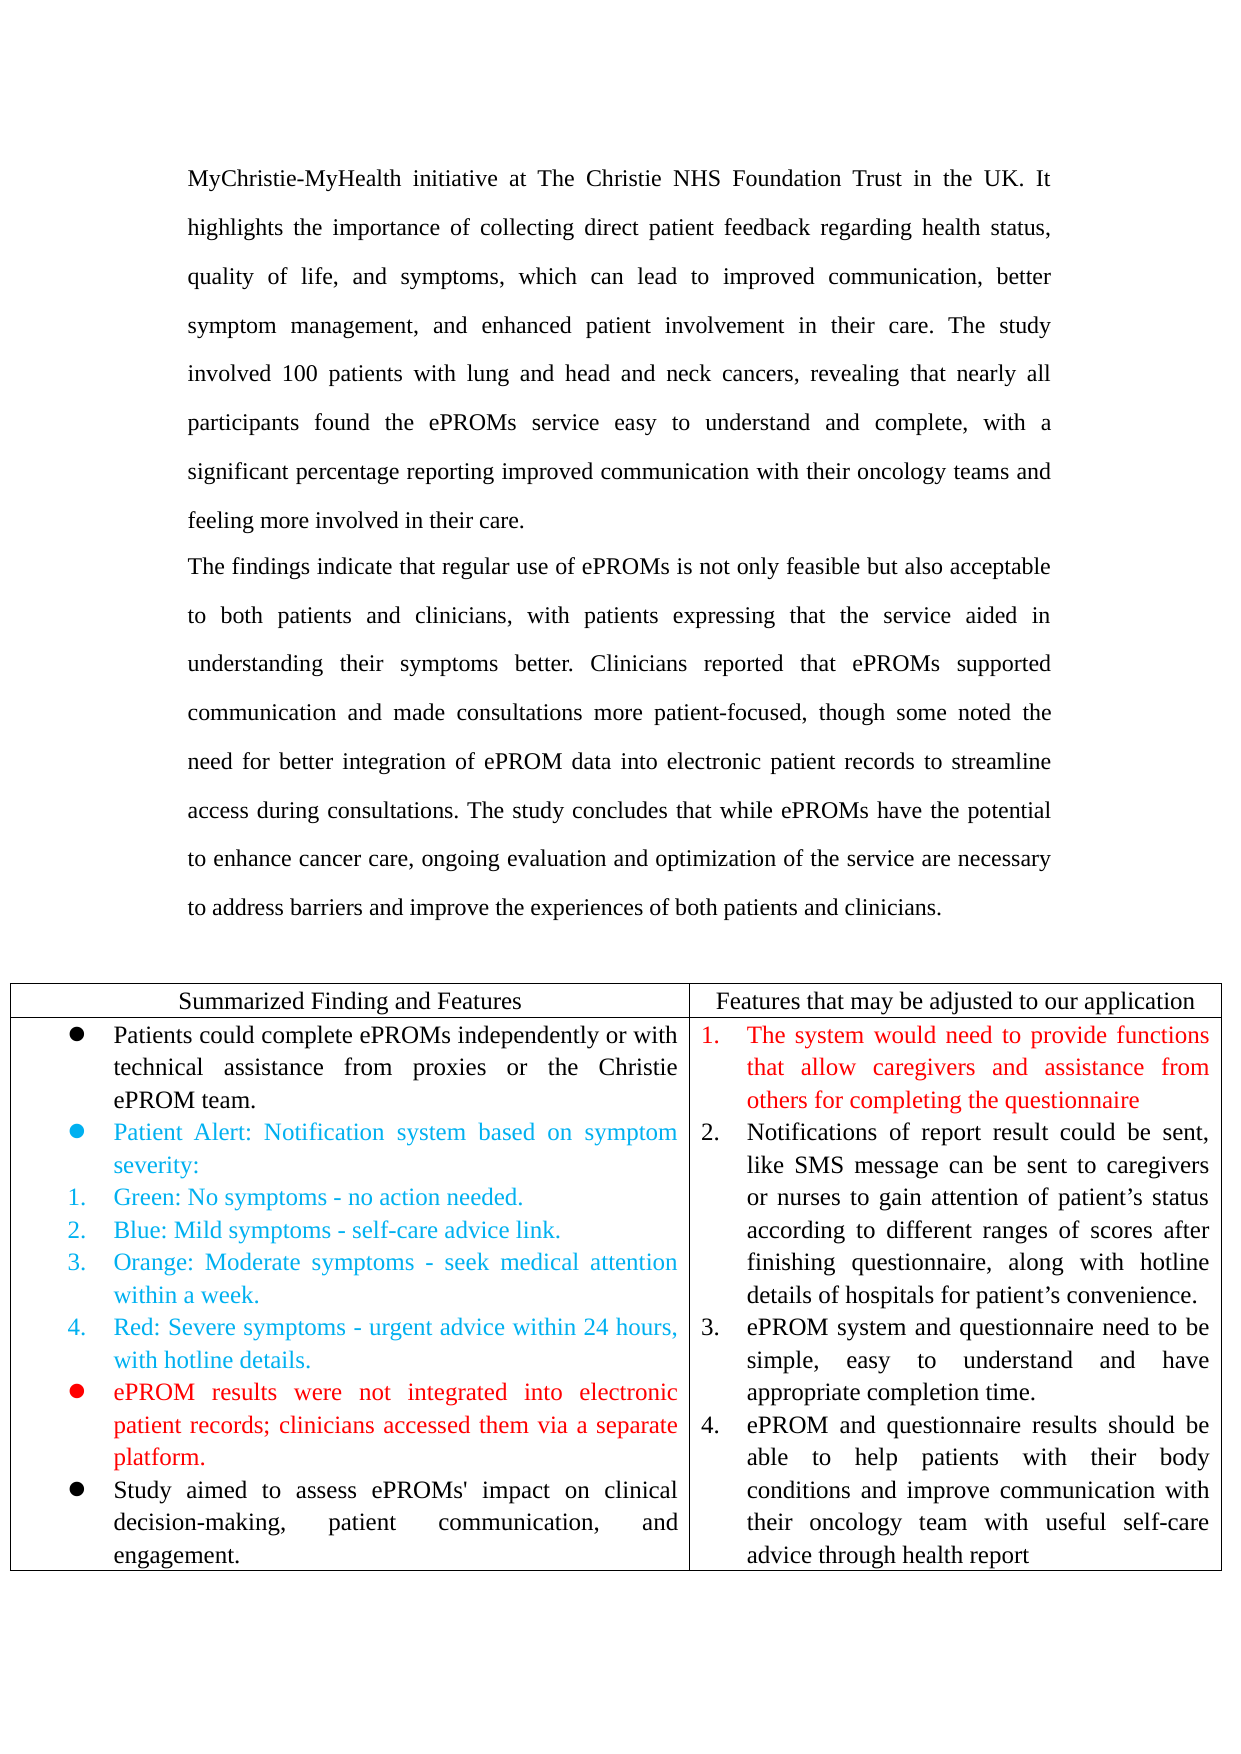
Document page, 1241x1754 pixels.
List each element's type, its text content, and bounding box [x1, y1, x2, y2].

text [187, 162, 1053, 536]
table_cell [11, 1018, 689, 1570]
table_header Summarized Finding and Features [11, 984, 689, 1017]
table_header Features that may be adjusted to our application [690, 984, 1221, 1017]
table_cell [690, 1018, 1221, 1570]
text The findings indicate that regular use of ePROMs is not only feasible but also acceptable to both patients and clinicians, with patients expressing that the service aided in understanding their symptoms better. Clinicians reported that ePROMs supported communication and made consultations more patient-focused, though some noted the need for better integration of ePROM data into electronic patient records to streamline access during consultations. The study concludes that while ePROMs have the potential to enhance cancer care, ongoing evaluation and optimization of the service are necessary to address barriers and improve the experiences of both patients and clinicians. [187, 549, 1053, 923]
